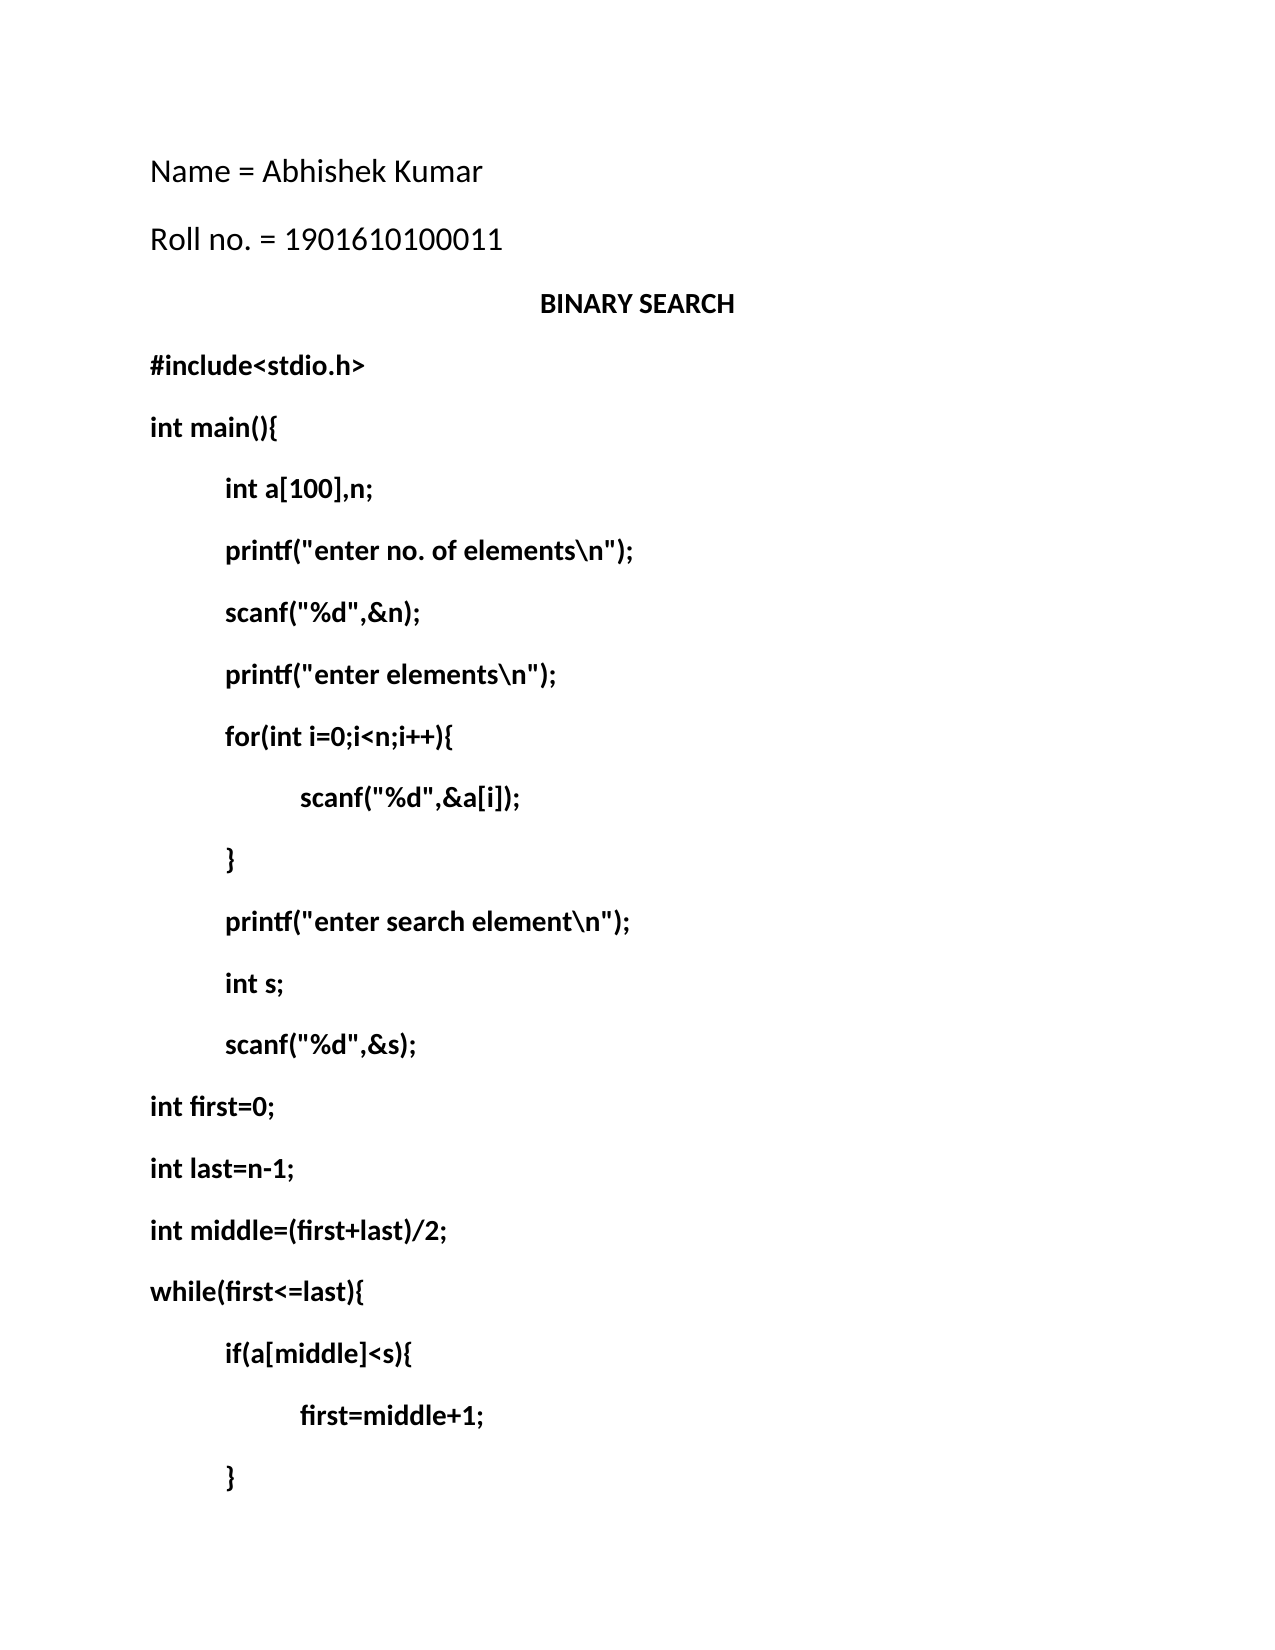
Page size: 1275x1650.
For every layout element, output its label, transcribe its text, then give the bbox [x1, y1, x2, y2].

text printf("enter search element\n"); [150, 903, 1125, 938]
text for(int i=0;i<n;i++){ [150, 718, 1125, 753]
text scanf("%d",&n); [150, 594, 1125, 630]
text } [150, 1459, 1125, 1494]
text Name = Abhishek Kumar [150, 150, 1125, 191]
text int middle=(first+last)/2; [150, 1212, 1125, 1247]
text #include<stdio.h> [150, 347, 1125, 383]
text scanf("%d",&s); [150, 1026, 1125, 1062]
text first=middle+1; [150, 1397, 1125, 1433]
text BINARY SEARCH [150, 285, 1125, 321]
text scanf("%d",&a[i]); [150, 779, 1125, 815]
text int last=n-1; [150, 1150, 1125, 1186]
text if(a[middle]<s){ [150, 1335, 1125, 1371]
text printf("enter no. of elements\n"); [150, 532, 1125, 568]
text } [150, 841, 1125, 877]
text while(first<=last){ [150, 1273, 1125, 1309]
text int main(){ [150, 409, 1125, 444]
text printf("enter elements\n"); [150, 656, 1125, 691]
text Roll no. = 1901610100011 [150, 218, 1125, 258]
text int a[100],n; [150, 471, 1125, 506]
text int first=0; [150, 1088, 1125, 1124]
text int s; [150, 965, 1125, 1000]
